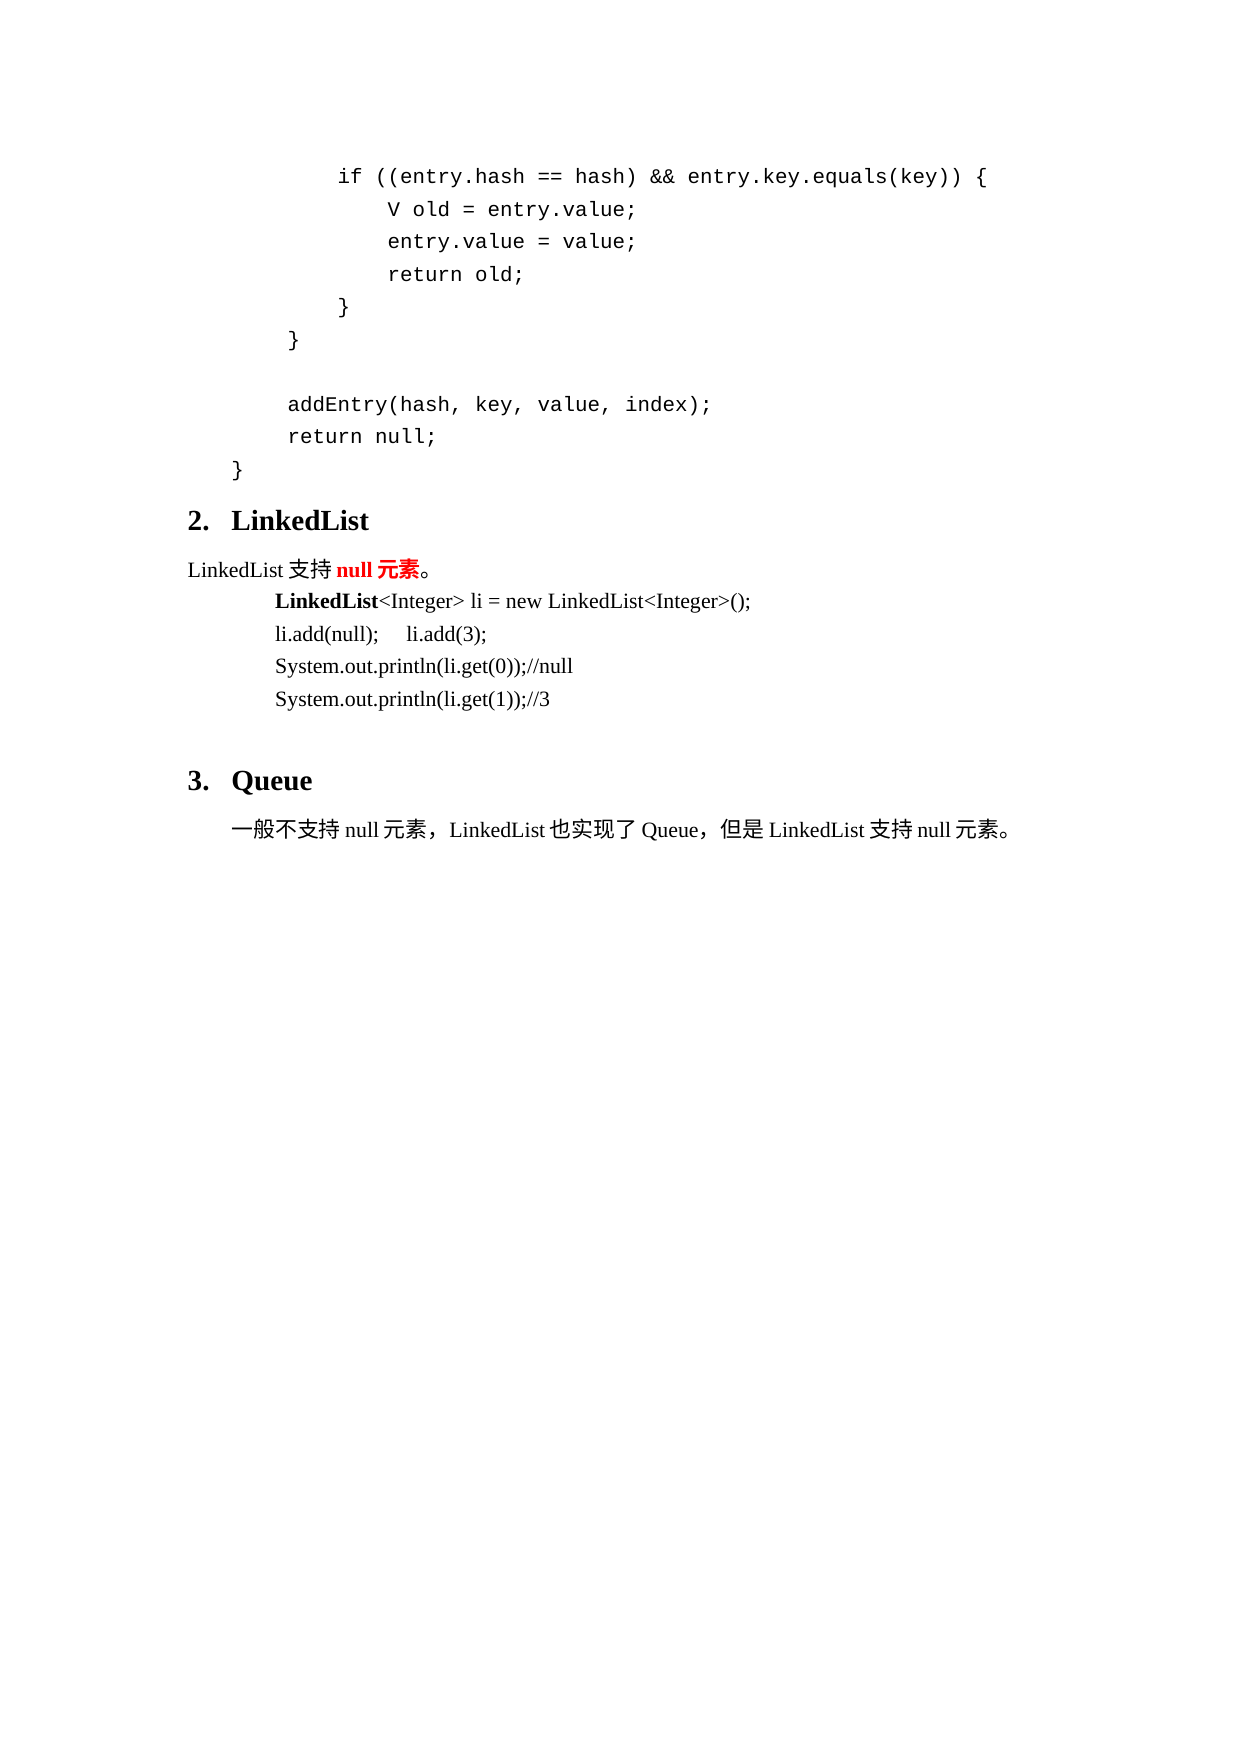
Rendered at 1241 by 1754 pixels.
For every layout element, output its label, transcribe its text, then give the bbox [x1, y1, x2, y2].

text return null; [187, 422, 1053, 454]
text li.add(null); li.add(3); [187, 617, 1053, 649]
text V old = entry.value; [187, 194, 1053, 227]
subtitle Queue [187, 747, 1053, 812]
text System.out.println(li.get(0));//null [187, 649, 1053, 682]
subtitle LinkedList [187, 487, 1053, 552]
text return old; [187, 259, 1053, 292]
text entry.value = value; [187, 227, 1053, 259]
text 一般不支持null元素，LinkedList也实现了Queue，但是LinkedList支持null元素。 [187, 812, 1053, 844]
text } [187, 292, 1053, 324]
text } [187, 454, 1053, 487]
text addEntry(hash, key, value, index); [187, 389, 1053, 422]
text LinkedList支持null元素。 [187, 552, 1053, 584]
text LinkedList<Integer> li = new LinkedList<Integer>(); [187, 584, 1053, 617]
text System.out.println(li.get(1));//3 [187, 682, 1053, 714]
text if ((entry.hash == hash) && entry.key.equals(key)) { [187, 162, 1053, 194]
text } [187, 324, 1053, 357]
